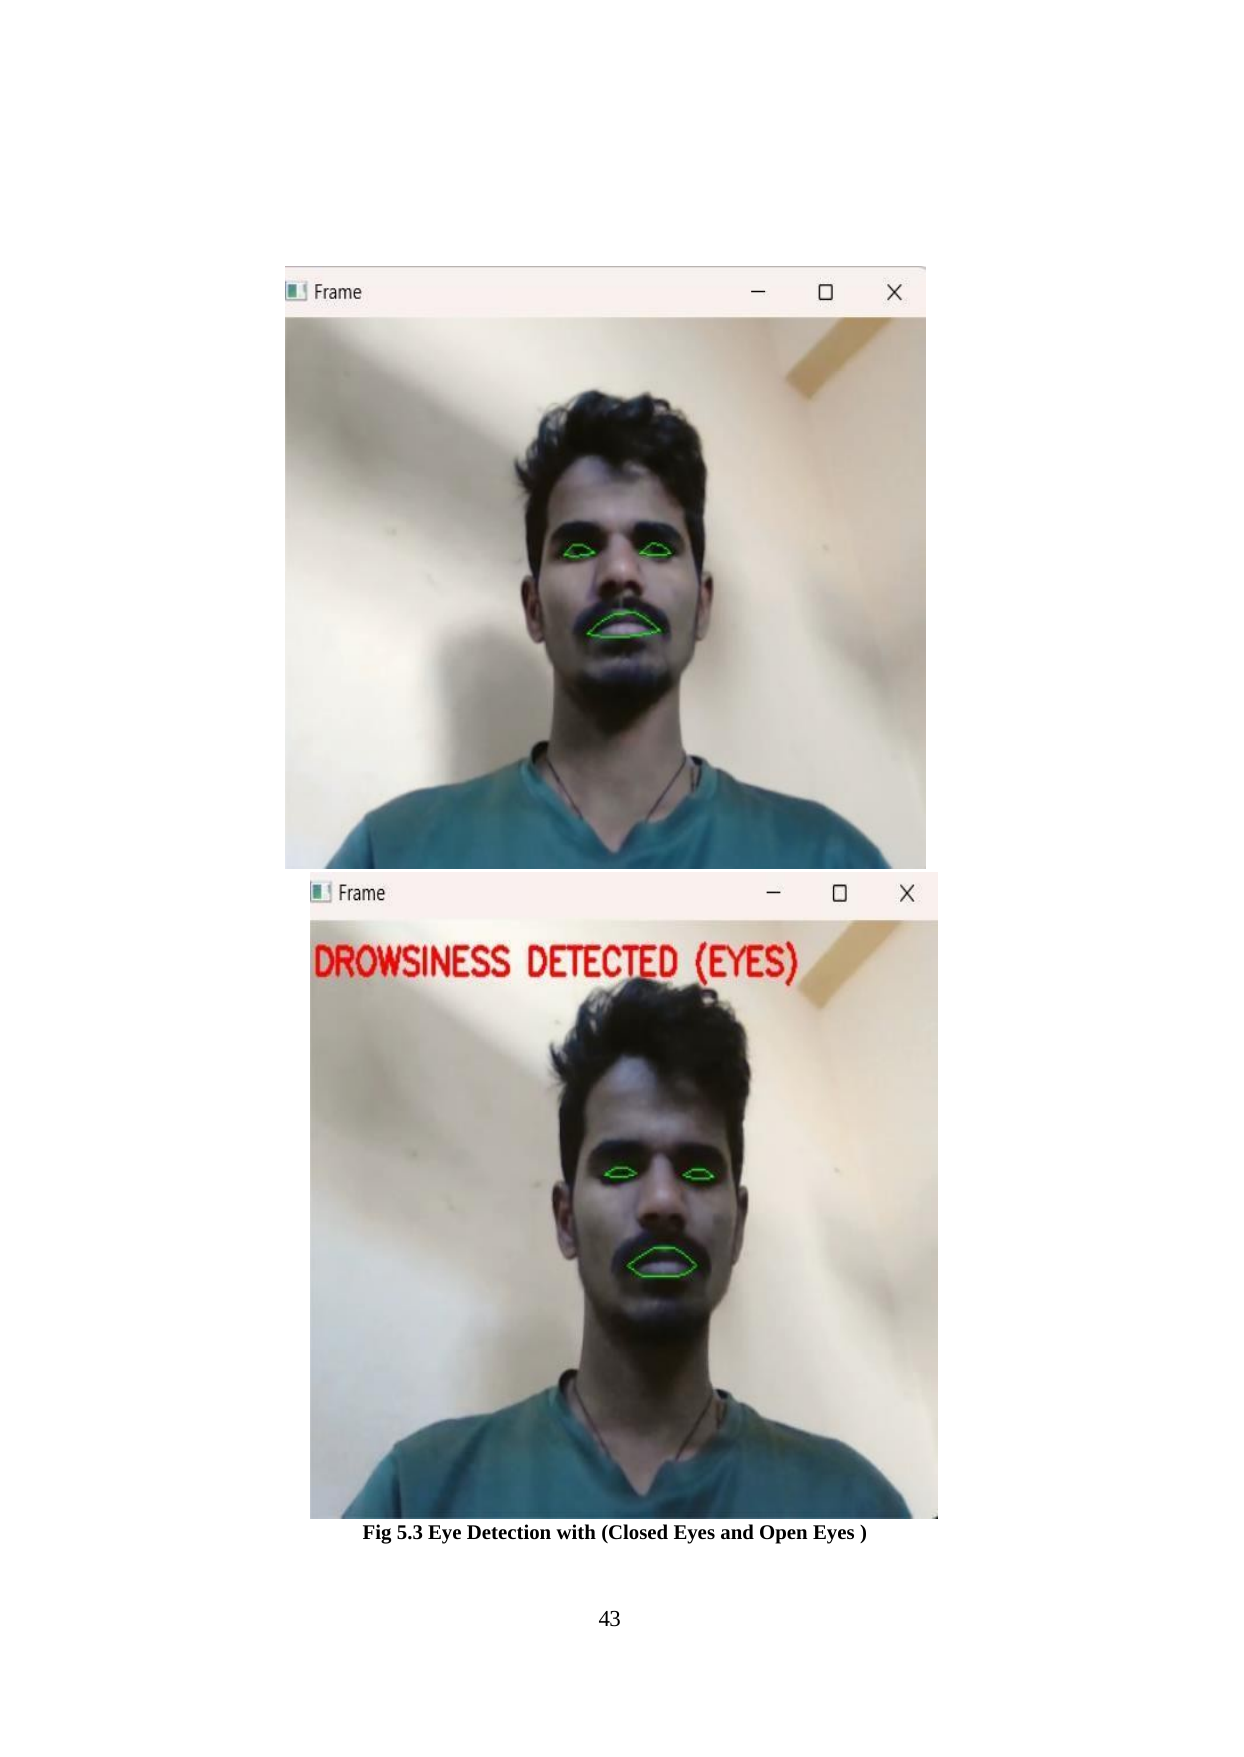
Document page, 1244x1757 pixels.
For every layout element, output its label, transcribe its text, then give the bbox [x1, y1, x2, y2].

picture [310, 872, 938, 1519]
picture [285, 266, 926, 869]
